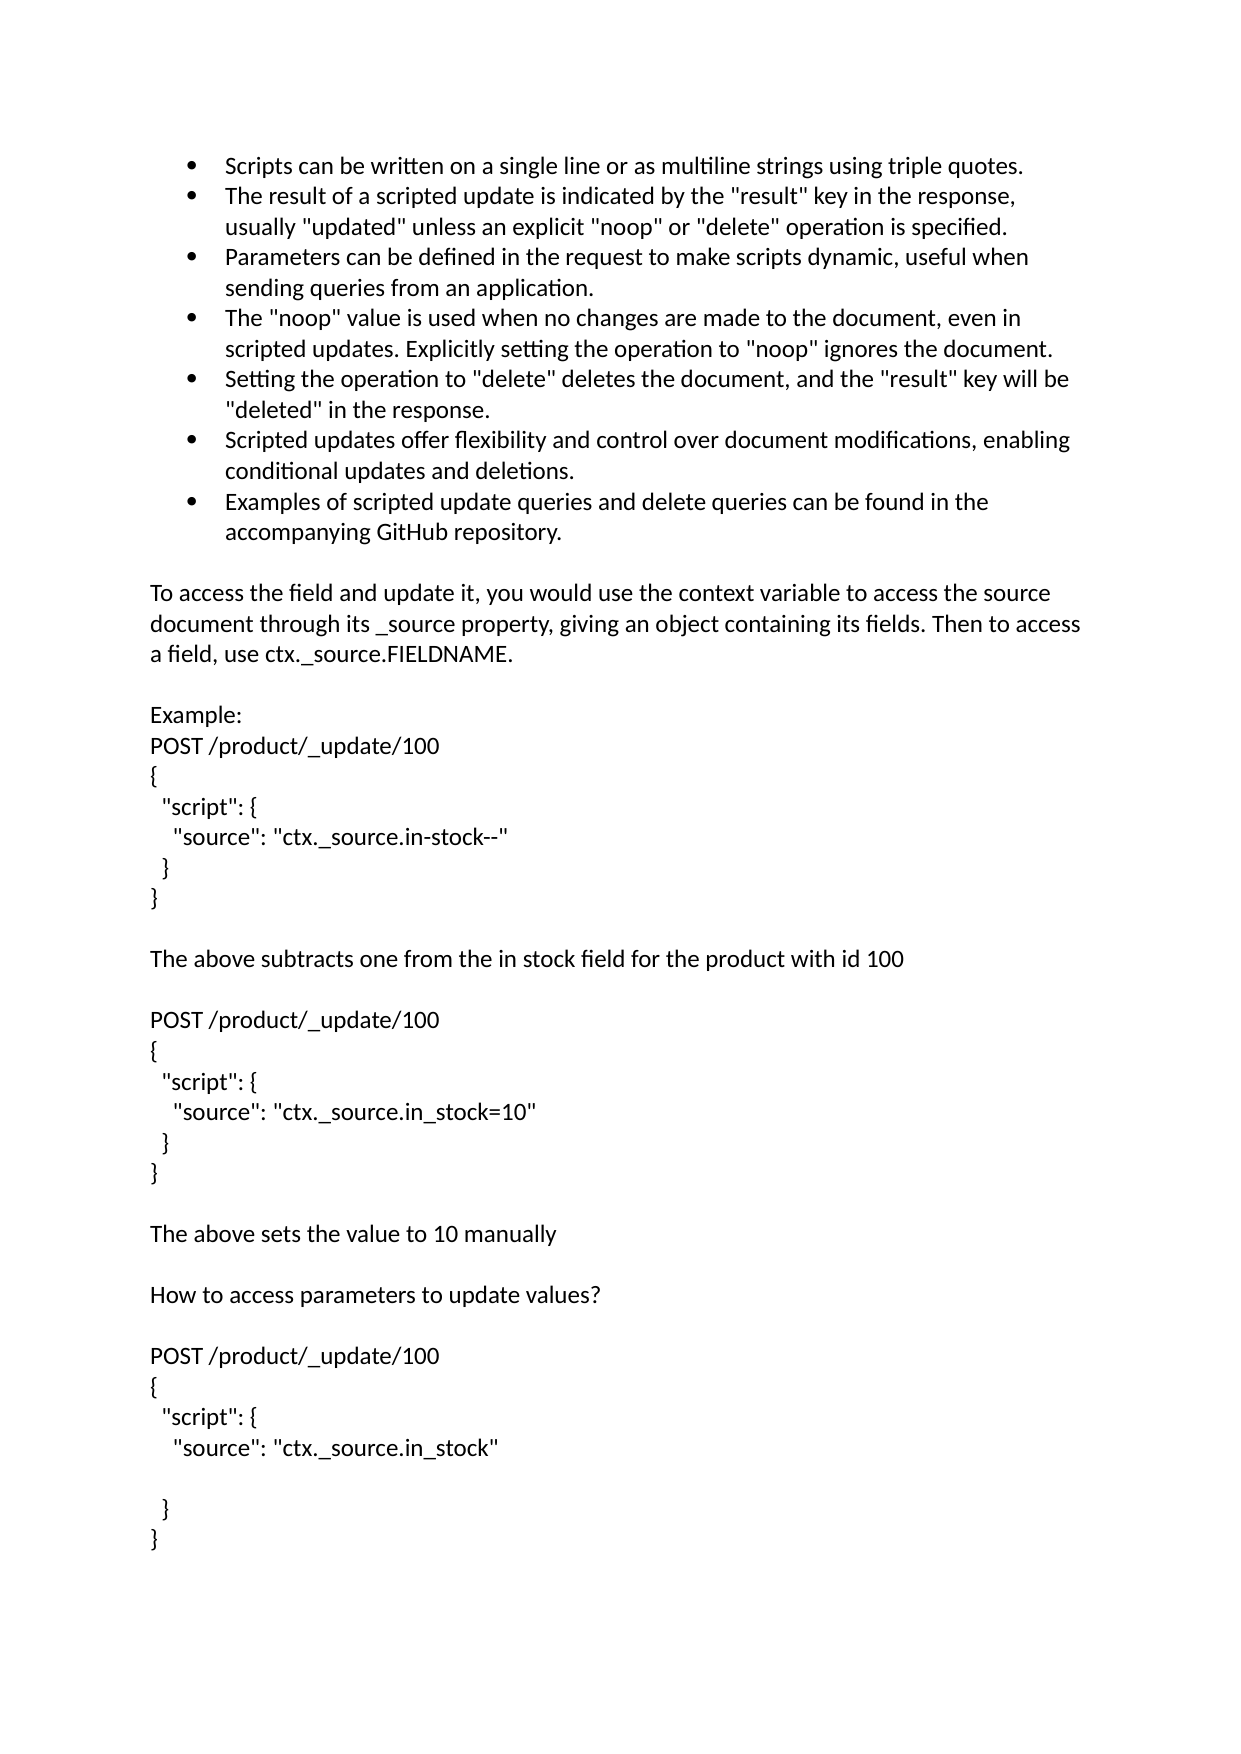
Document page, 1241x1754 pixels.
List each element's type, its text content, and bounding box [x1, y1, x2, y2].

text "script": { [150, 1401, 1090, 1432]
list Examples of scripted update queries and delete queries can be found in the accompanying GitHub repository. [187, 486, 1090, 577]
text { [150, 760, 1090, 791]
text } [150, 1523, 1090, 1554]
list Parameters can be defined in the request to make scripts dynamic, useful when sending queries from an application. [187, 242, 1090, 303]
list Setting the operation to "delete" deletes the document, and the "result" key will be "deleted" in the response. [187, 364, 1090, 425]
text "script": { [150, 791, 1090, 821]
text "source": "ctx._source.in-stock--" [150, 821, 1090, 852]
text "source": "ctx._source.in_stock=10" [150, 1096, 1090, 1127]
list Scripted updates offer flexibility and control over document modifications, enabling conditional updates and deletions. [187, 425, 1090, 486]
text Example: [150, 699, 1090, 730]
text The above sets the value to 10 manually [150, 1218, 1090, 1249]
text POST /product/_update/100 [150, 730, 1090, 760]
list The "noop" value is used when no changes are made to the document, even in scripted updates. Explicitly setting the operation to "noop" ignores the document. [187, 303, 1090, 364]
text The above subtracts one from the in stock field for the product with id 100 [150, 943, 1090, 974]
text } [150, 882, 1090, 913]
list Scripts can be written on a single line or as multiline strings using triple quotes. [187, 150, 1090, 181]
text "script": { [150, 1066, 1090, 1096]
text { [150, 1035, 1090, 1066]
text "source": "ctx._source.in_stock" [150, 1432, 1090, 1462]
text } [150, 1157, 1090, 1188]
text } [150, 1493, 1090, 1523]
text POST /product/_update/100 [150, 1340, 1090, 1371]
text How to access parameters to update values? [150, 1279, 1090, 1310]
text { [150, 1371, 1090, 1401]
text POST /product/_update/100 [150, 1004, 1090, 1035]
text } [150, 852, 1090, 882]
list The result of a scripted update is indicated by the "result" key in the response, usually "updated" unless an explicit "noop" or "delete" operation is specified. [187, 181, 1090, 242]
text To access the field and update it, you would use the context variable to access the source document through its _source property, giving an object containing its fields. Then to access a field, use ctx._source.FIELDNAME. [150, 577, 1090, 669]
text } [150, 1127, 1090, 1157]
